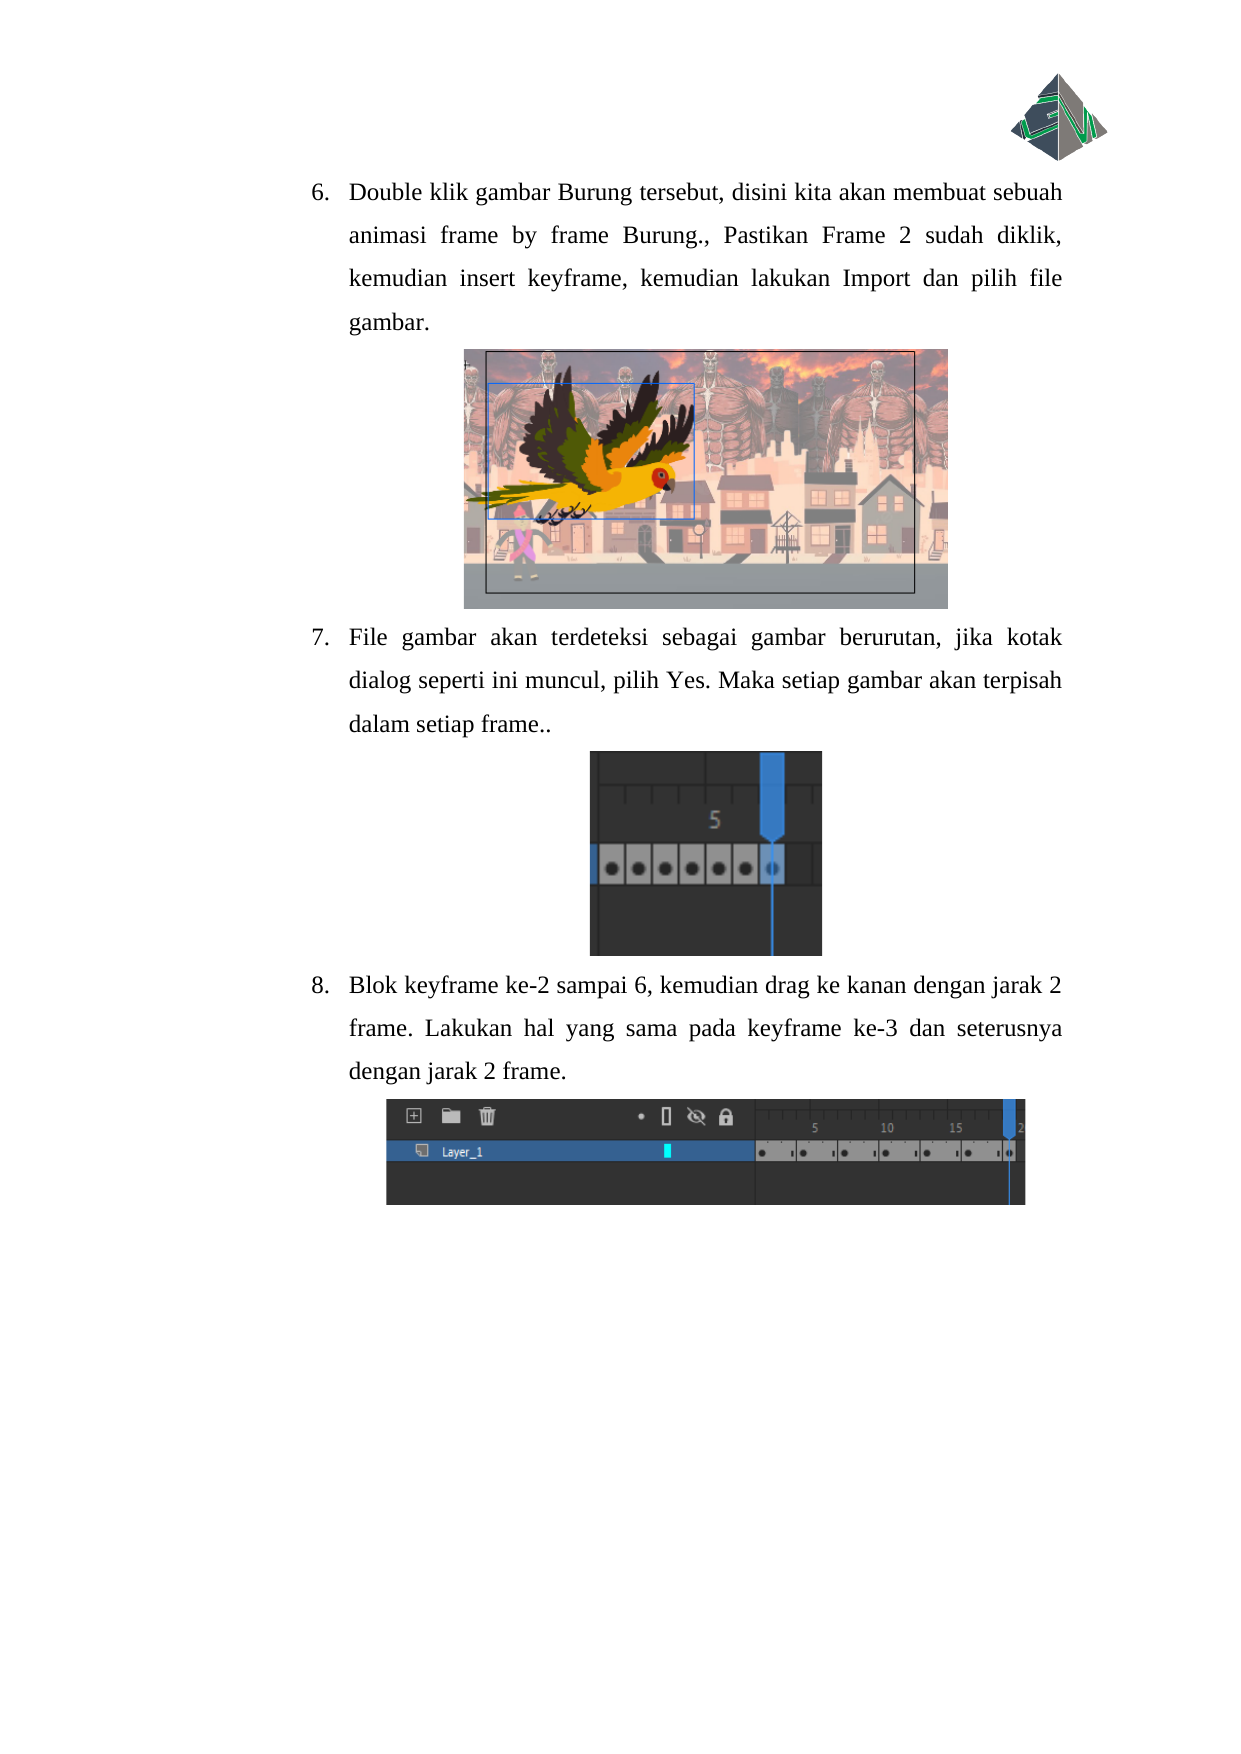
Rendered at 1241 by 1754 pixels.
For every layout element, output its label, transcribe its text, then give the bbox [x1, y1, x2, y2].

picture [1010, 73, 1108, 161]
picture [589, 751, 823, 956]
picture [463, 349, 948, 609]
list Blok keyframe ke-2 sampai 6, kemudian drag ke kanan dengan jarak 2 frame. Lakukan hal yang sama pada keyframe ke-3 dan seterusnya dengan jarak 2 frame. [311, 970, 1063, 1085]
picture [386, 1099, 1026, 1205]
list Double klik gambar Burung tersebut, disini kita akan membuat sebuah animasi frame by frame Burung., Pastikan Frame 2 sudah diklik, kemudian insert keyframe, kemudian lakukan Import dan pilih file gambar. [311, 177, 1063, 335]
list File gambar akan terdeteksi sebagai gambar berurutan, jika kotak dialog seperti ini muncul, pilih Yes. Maka setiap gambar akan terpisah dalam setiap frame.. [311, 622, 1063, 737]
